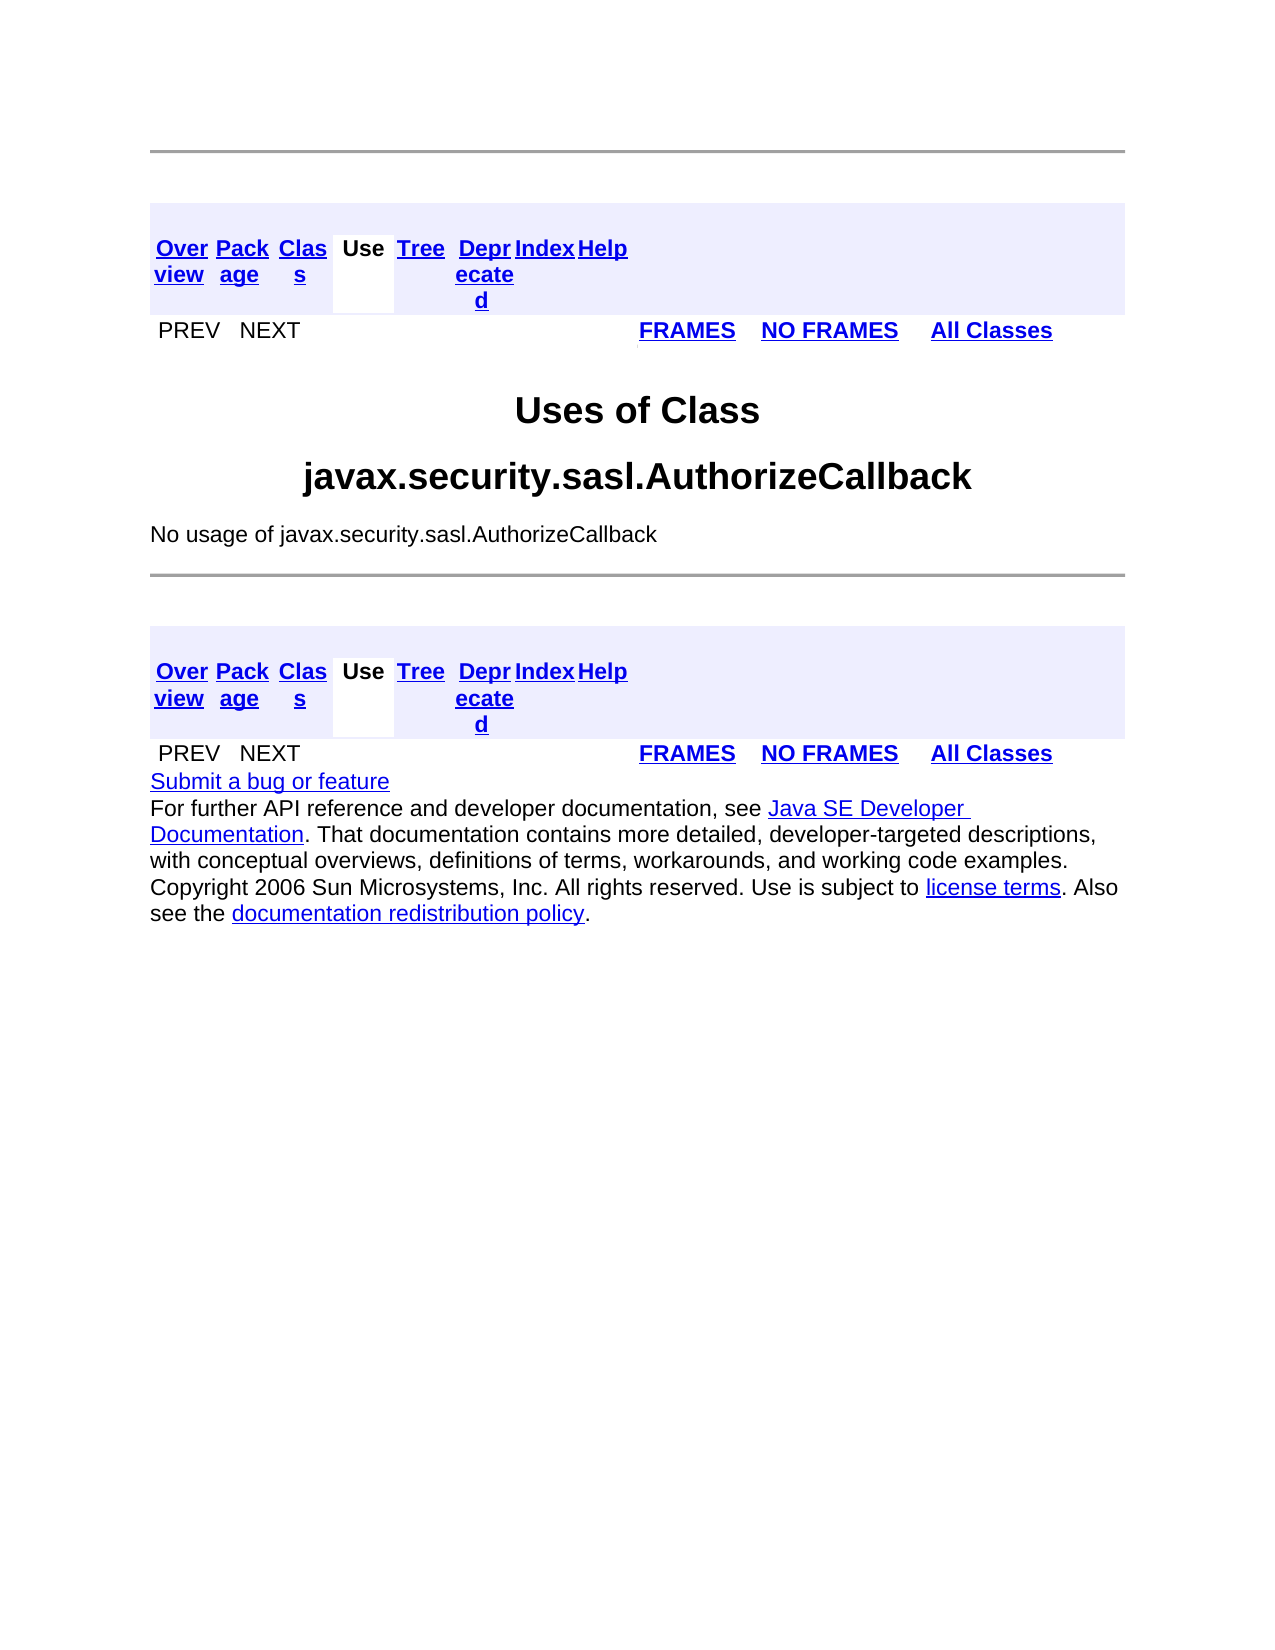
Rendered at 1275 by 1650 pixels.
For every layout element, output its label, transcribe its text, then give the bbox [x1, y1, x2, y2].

table_cell PREV NEXT [150, 739, 637, 768]
table_cell PREV NEXT [150, 315, 637, 345]
text Copyright 2006 Sun Microsystems, Inc. All rights reserved. Use is subject to license terms. Also see the documentation redistribution policy. [150, 874, 1125, 926]
table_header [150, 626, 1125, 739]
text Submit a bug or feature [150, 768, 1125, 795]
table_header [150, 203, 1125, 315]
text For further API reference and developer documentation, see Java SE Developer Documentation. That documentation contains more detailed, developer-targeted descriptions, with conceptual overviews, definitions of terms, workarounds, and working code examples. [150, 795, 1125, 874]
text No usage of javax.security.sasl.AuthorizeCallback [150, 521, 1125, 547]
text javax.security.sasl.AuthorizeCallback [150, 454, 1125, 497]
table_cell FRAMES NO FRAMES All Classes [638, 315, 1125, 345]
text Uses of Class [150, 388, 1125, 431]
table_cell FRAMES NO FRAMES All Classes [638, 739, 1125, 768]
